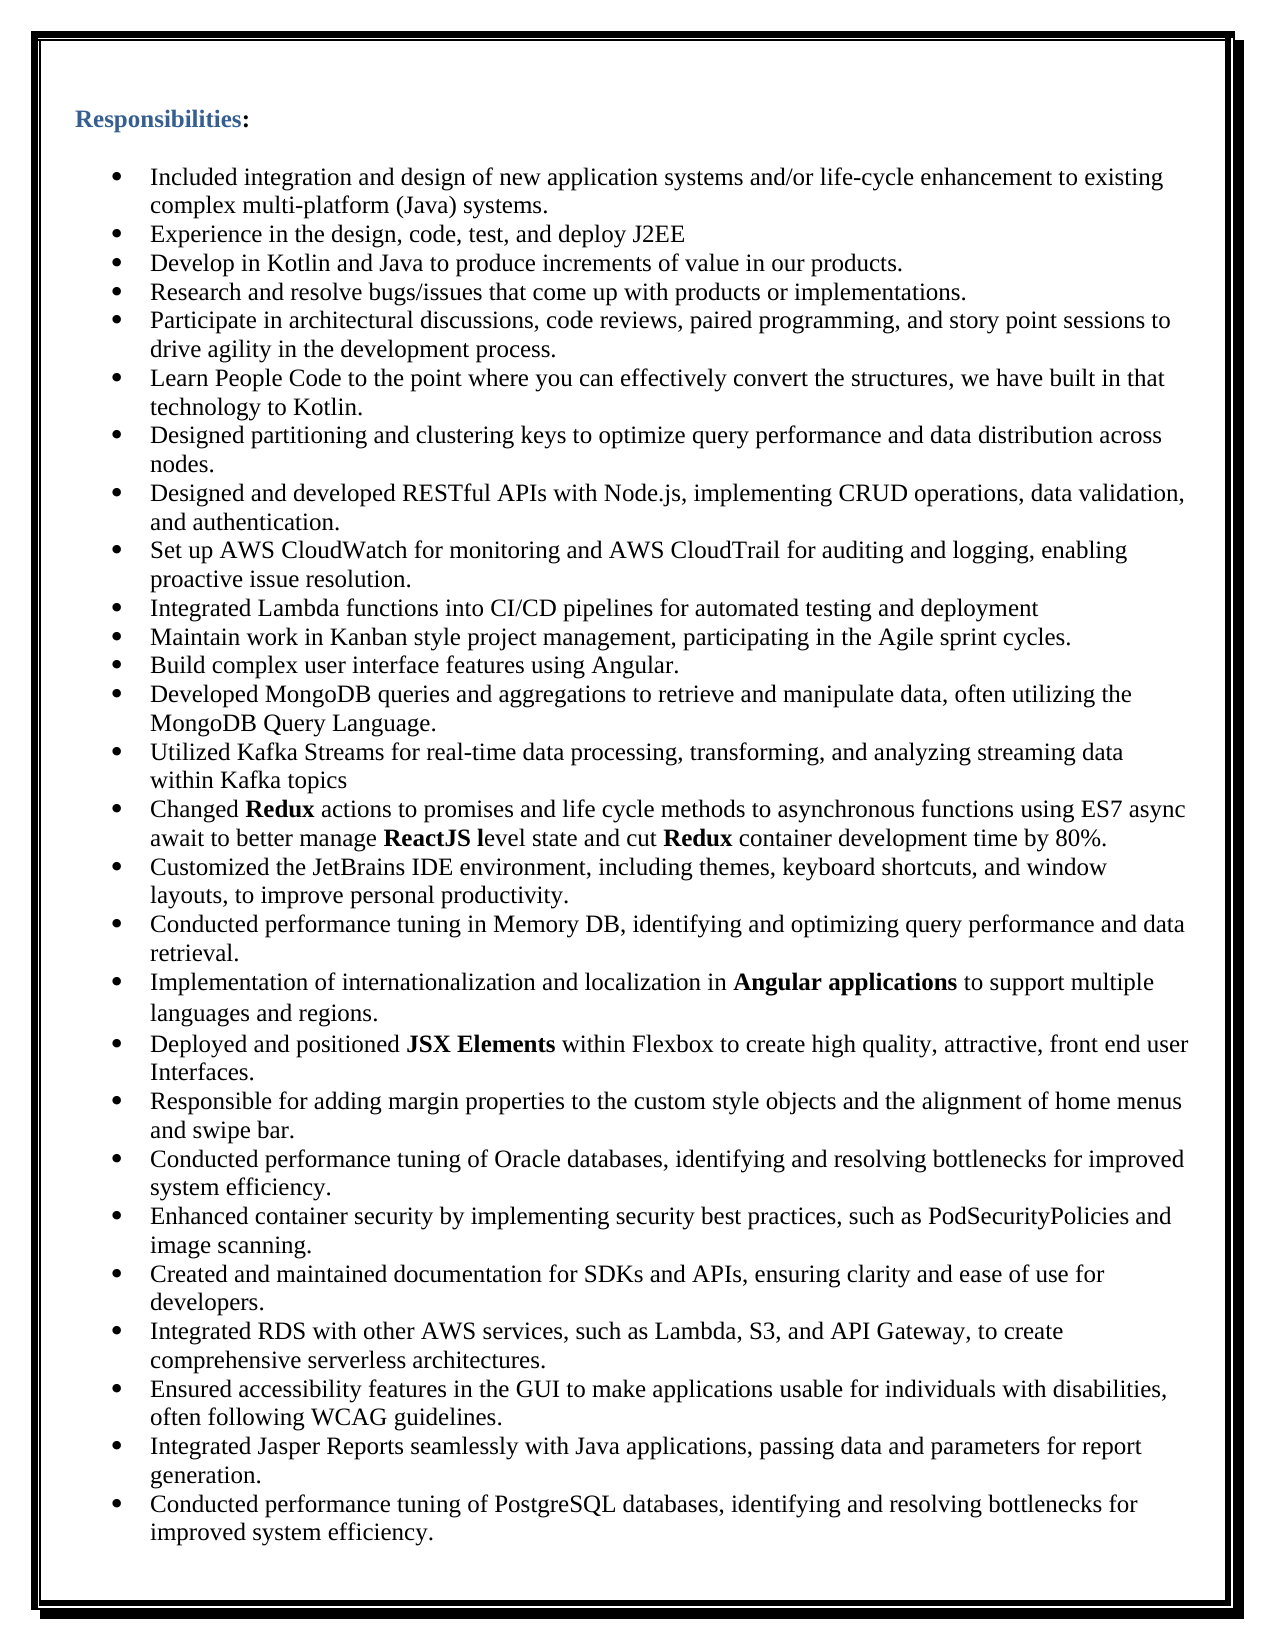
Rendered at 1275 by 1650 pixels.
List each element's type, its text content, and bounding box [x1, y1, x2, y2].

list Build complex user interface features using Angular. [112, 650, 1191, 679]
list Experience in the design, code, test, and deploy J2EE [112, 219, 1191, 248]
list Responsible for adding margin properties to the custom style objects and the alignment of home menus and swipe bar. [112, 1086, 1191, 1144]
list Research and resolve bugs/issues that come up with products or implementations. [112, 277, 1191, 305]
list Integrated RDS with other AWS services, such as Lambda, S3, and API Gateway, to create comprehensive serverless architectures. [112, 1316, 1191, 1374]
list Conducted performance tuning in Memory DB, identifying and optimizing query performance and data retrieval. [112, 909, 1191, 967]
list Conducted performance tuning of PostgreSQL databases, identifying and resolving bottlenecks for improved system efficiency. [112, 1489, 1191, 1546]
list Designed partitioning and clustering keys to optimize query performance and data distribution across nodes. [112, 420, 1191, 478]
text Responsibilities: [75, 104, 1191, 132]
list Ensured accessibility features in the GUI to make applications usable for individuals with disabilities, often following WCAG guidelines. [112, 1374, 1191, 1431]
list Implementation of internationalization and localization in Angular applications to support multiple languages and regions. [112, 967, 1191, 1026]
list Enhanced container security by implementing security best practices, such as PodSecurityPolicies and image scanning. [112, 1201, 1191, 1259]
list Created and maintained documentation for SDKs and APIs, ensuring clarity and ease of use for developers. [112, 1259, 1191, 1316]
list Included integration and design of new application systems and/or life-cycle enhancement to existing complex multi-platform (Java) systems. [112, 162, 1191, 219]
list Develop in Kotlin and Java to produce increments of value in our products. [112, 248, 1191, 277]
list Utilized Kafka Streams for real-time data processing, transforming, and analyzing streaming data within Kafka topics [112, 737, 1191, 794]
list Learn People Code to the point where you can effectively convert the structures, we have built in that technology to Kotlin. [112, 363, 1191, 420]
list Maintain work in Kanban style project management, participating in the Agile sprint cycles. [112, 622, 1191, 650]
list Changed Redux actions to promises and life cycle methods to asynchronous functions using ES7 async await to better manage ReactJS level state and cut Redux container development time by 80%. [112, 794, 1191, 852]
list Deployed and positioned JSX Elements within Flexbox to create high quality, attractive, front end user Interfaces. [112, 1029, 1191, 1086]
list Participate in architectural discussions, code reviews, paired programming, and story point sessions to drive agility in the development process. [112, 305, 1191, 363]
list Developed MongoDB queries and aggregations to retrieve and manipulate data, often utilizing the MongoDB Query Language. [112, 679, 1191, 737]
list Set up AWS CloudWatch for monitoring and AWS CloudTrail for auditing and logging, enabling proactive issue resolution. [112, 535, 1191, 593]
list Integrated Jasper Reports seamlessly with Java applications, passing data and parameters for report generation. [112, 1431, 1191, 1489]
list Conducted performance tuning of Oracle databases, identifying and resolving bottlenecks for improved system efficiency. [112, 1144, 1191, 1201]
list Customized the JetBrains IDE environment, including themes, keyboard shortcuts, and window layouts, to improve personal productivity. [112, 852, 1191, 909]
list Integrated Lambda functions into CI/CD pipelines for automated testing and deployment [112, 593, 1191, 622]
list Designed and developed RESTful APIs with Node.js, implementing CRUD operations, data validation, and authentication. [112, 478, 1191, 535]
